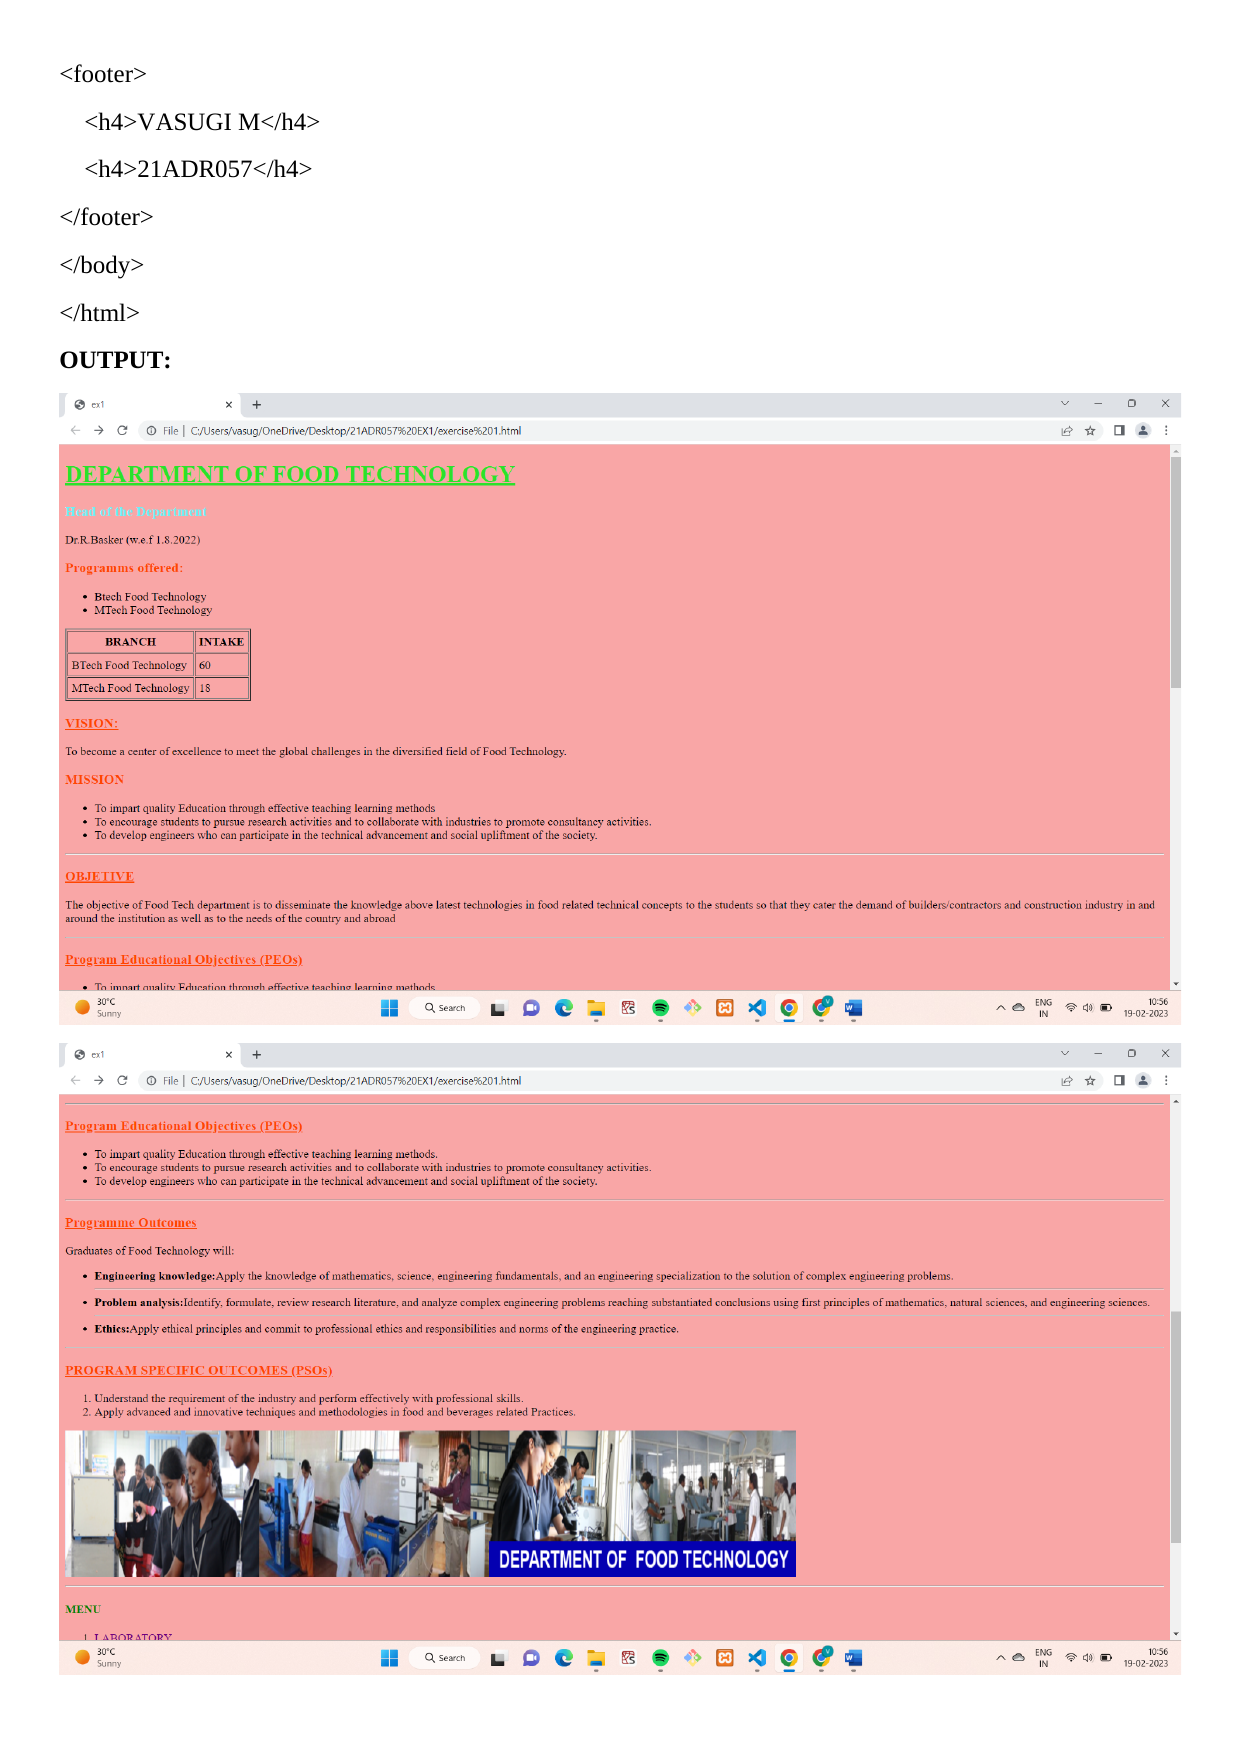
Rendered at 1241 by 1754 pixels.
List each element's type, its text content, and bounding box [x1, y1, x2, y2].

picture [59, 1043, 1182, 1675]
text </footer> [59, 202, 1181, 231]
text </html> [59, 298, 1181, 326]
text </body> [59, 250, 1181, 279]
text <h4>21ADR057</h4> [59, 154, 1181, 183]
text OUTPUT: [59, 345, 1181, 374]
text <h4>VASUGI M</h4> [59, 107, 1181, 136]
picture [59, 393, 1182, 1025]
text <footer> [59, 59, 1181, 88]
